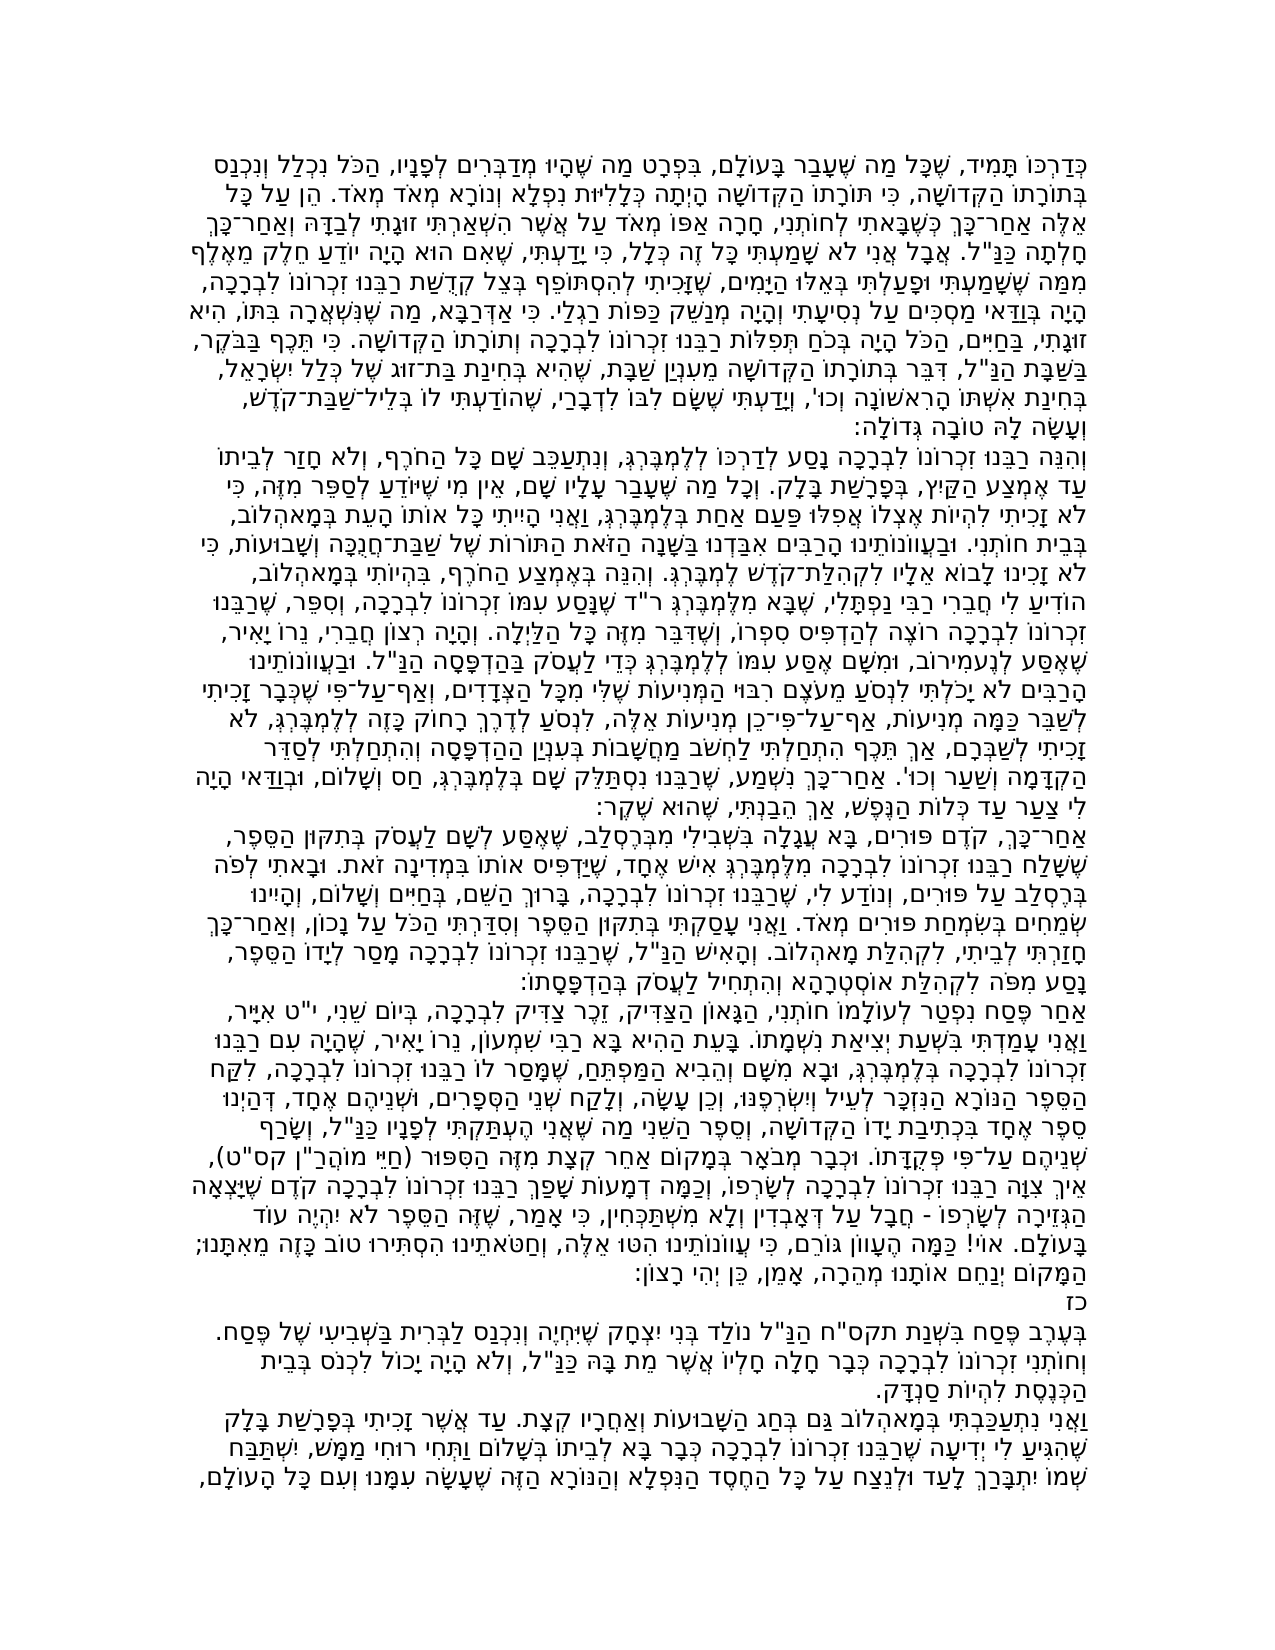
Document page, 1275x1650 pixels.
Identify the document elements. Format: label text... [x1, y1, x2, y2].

text וְהִנֵּה רַבֵּנוּ זִכְרוֹנוֹ לִבְרָכָה נָסַע לְדַרְכּוֹ לְלֶמְבֶּרְגְּ, וְנִתְעַכֵּב שָׁם כָּל הַחֹרֶף, וְלֹא חָזַר לְבֵיתוֹ עַד אֶמְצַע הַקַּיִץ, בְּפָרָשַׁת בָּלָק. וְכָל מַה שֶּׁעָבַר עָלָיו שָׁם, אֵין מִי שֶׁיּוֹדֵעַ לְסַפֵּר מִזֶּה, כִּי לֹא זָכִיתִי לִהְיוֹת אֶצְלוֹ אֲפִלּוּ פַּעַם אַחַת בְּלֶמְבֶּרְגְּ, וַאֲנִי הָיִיתִי כָּל אוֹתוֹ הָעֵת בְּמָאהְלוֹב, בְּבֵית חוֹתְנִי. וּבַעֲווֹנוֹתֵינוּ הָרַבִּים אִבַּדְנוּ בַּשָּׁנָה הַזֹּאת הַתּוֹרוֹת שֶׁל שַׁבַּת־חֲנֻכָּה וְשָׁבוּעוֹת, כִּי לֹא זָכִינוּ לָבוֹא אֵלָיו לִקְהִלַּת־קֹדֶשׁ לֶמְבֶּרְגְּ. וְהִנֵּה בְּאֶמְצַע הַחֹרֶף, בִּהְיוֹתִי בְּמָאהְלוֹב, הוֹדִיעַ לִי חֲבֵרִי רַבִּי נַפְתָּלִי, שֶׁבָּא מִלֶּמְבֶּרְגְּ ר"ד שֶׁנָּסַע עִמּוֹ זִכְרוֹנוֹ לִבְרָכָה, וְסִפֵּר, שֶׁרַבֵּנוּ זִכְרוֹנוֹ לִבְרָכָה רוֹצֶה לְהַדְפִּיס סִפְרוֹ, וְשֶׁדִּבֵּר מִזֶּה כָּל הַלַּיְלָה. וְהָיָה רְצוֹן חֲבֵרִי, נֵרוֹ יָאִיר, שֶׁאֶסַּע לְנֶעמִירוֹב, וּמִשָּׁם אֶסַּע עִמּוֹ לְלֶמְבֶּרְגְּ כְּדֵי לַעֲסֹק בַּהַדְפָּסָה הַנַּ"ל. וּבַעֲווֹנוֹתֵינוּ הָרַבִּים לֹא יָכֹלְתִּי לִנְסֹעַ מֵעֹצֶם רִבּוּי הַמְּנִיעוֹת שֶׁלִּי מִכָּל הַצְּדָדִים, וְאַף־עַל־פִּי שֶׁכְּבָר זָכִיתִי לְשַׁבֵּר כַּמָּה מְנִיעוֹת, אַף־עַל־פִּי־כֵן מְנִיעוֹת אֵלֶּה, לִנְסֹעַ לְדֶרֶךְ רָחוֹק כָּזֶה לְלֶמְבֶּרְגְּ, לֹא זָכִיתִי לְשַׁבְּרָם, אַךְ תֵּכֶף הִתְחַלְתִּי לַחְשֹׁב מַחֲשָׁבוֹת בְּעִנְיַן הַהַדְפָּסָה וְהִתְחַלְתִּי לְסַדֵּר הַקְדָּמָה וְשַׁעַר וְכוּ'. אַחַר־כָּךְ נִשְׁמַע, שֶׁרַבֵּנוּ נִסְתַּלֵּק שָׁם בְּלֶמְבֶּרְגְּ, חַס וְשָׁלוֹם, וּבְוַדַּאי הָיָה לִי צַעַר עַד כְּלוֹת הַנֶּפֶשׁ, אַךְ הֵבַנְתִּי, שֶׁהוּא שֶׁקֶר: [187, 442, 1087, 821]
text בְּעֶרֶב פֶּסַח בִּשְׁנַת תקס"ח הַנַּ"ל נוֹלַד בְּנִי יִצְחָק שֶׁיִּחְיֶה וְנִכְנַס לַבְּרִית בַּשְּׁבִיעִי שֶׁל פֶּסַח. וְחוֹתְנִי זִכְרוֹנוֹ לִבְרָכָה כְּבָר חָלָה חָלְיוֹ אֲשֶׁר מֵת בָּהּ כַּנַּ"ל, וְלֹא הָיָה יָכוֹל לִכְנֹס בְּבֵית הַכְּנֶסֶת לִהְיוֹת סַנְדָּק. [187, 1317, 1087, 1404]
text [187, 1404, 1087, 1492]
text כז [187, 1287, 1087, 1317]
text אַחַר־כָּךְ, קֹדֶם פּוּרִים, בָּא עֲגָלָה בִּשְׁבִילִי מִבְּרֶסְלַב, שֶׁאֶסַּע לְשָׁם לַעֲסֹק בְּתִקּוּן הַסֵּפֶר, שֶׁשָּׁלַח רַבֵּנוּ זִכְרוֹנוֹ לִבְרָכָה מִלֶּמְבֶּרְגְּ אִישׁ אֶחָד, שֶׁיַּדְפִּיס אוֹתוֹ בִּמְדִינָה זֹאת. וּבָאתִי לְפֹה בְּרֶסְלַב עַל פּוּרִים, וְנוֹדַע לִי, שֶׁרַבֵּנוּ זִכְרוֹנוֹ לִבְרָכָה, בָּרוּךְ הַשֵּׁם, בְּחַיִּים וְשָׁלוֹם, וְהָיִינוּ שְׂמֵחִים בְּשִׂמְחַת פּוּרִים מְאֹד. וַאֲנִי עָסַקְתִּי בְּתִקּוּן הַסֵּפֶר וְסִדַּרְתִּי הַכֹּל עַל נָכוֹן, וְאַחַר־כָּךְ חָזַרְתִּי לְבֵיתִי, לִקְהִלַּת מָאהְלוֹב. וְהָאִישׁ הַנַּ"ל, שֶׁרַבֵּנוּ זִכְרוֹנוֹ לִבְרָכָה מָסַר לְיָדוֹ הַסֵּפֶר, נָסַע מִפֹּה לִקְהִלַּת אוֹסְטְרָהָא וְהִתְחִיל לַעֲסֹק בְּהַדְפָּסָתוֹ: [187, 821, 1087, 996]
text אַחַר פֶּסַח נִפְטַר לְעוֹלָמוֹ חוֹתְנִי, הַגָּאוֹן הַצַּדִּיק, זֵכֶר צַדִּיק לִבְרָכָה, בְּיוֹם שֵׁנִי, י"ט אִיָּיר, וַאֲנִי עָמַדְתִּי בִּשְׁעַת יְצִיאַת נִשְׁמָתוֹ. בָּעֵת הַהִיא בָּא רַבִּי שִׁמְעוֹן, נֵרוֹ יָאִיר, שֶׁהָיָה עִם רַבֵּנוּ זִכְרוֹנוֹ לִבְרָכָה בְּלֶמְבֶּרְגְּ, וּבָא מִשָּׁם וְהֵבִיא הַמַּפְתֵּחַ, שֶׁמָּסַר לוֹ רַבֵּנוּ זִכְרוֹנוֹ לִבְרָכָה, לִקַּח הַסֵּפֶר הַנּוֹרָא הַנִּזְכָּר לְעֵיל וְיִשְׂרְפֶנּוּ, וְכֵן עָשָׂה, וְלָקַח שְׁנֵי הַסְּפָרִים, וּשְׁנֵיהֶם אֶחָד, דְּהַיְנוּ סֵפֶר אֶחָד בִּכְתִיבַת יָדוֹ הַקְּדוֹשָׁה, וְסֵפֶר הַשֵּׁנִי מַה שֶּׁאֲנִי הֶעְתַּקְתִּי לְפָנָיו כַּנַּ"ל, וְשָׂרַף שְׁנֵיהֶם עַל־פִּי פְּקֻדָּתוֹ. וּכְבָר מְבֹאָר בְּמָקוֹם אַחֵר קְצָת מִזֶּה הַסִּפּוּר (חַיֵּי מוֹהֲרַ"ן קס"ט), אֵיךְ צִוָּה רַבֵּנוּ זִכְרוֹנוֹ לִבְרָכָה לְשָׂרְפוֹ, וְכַמָּה דְמָעוֹת שָׁפַךְ רַבֵּנוּ זִכְרוֹנוֹ לִבְרָכָה קֹדֶם שֶׁיָּצְאָה הַגְּזֵירָה לְשָׂרְפוֹ - חֲבָל עַל דְּאָבְדִין וְלָא מִשְׁתַּכְּחִין, כִּי אָמַר, שֶׁזֶּה הַסֵּפֶר לֹא יִהְיֶה עוֹד בָּעוֹלָם. אוֹי! כַּמָּה הֶעָווֹן גּוֹרֵם, כִּי עֲווֹנוֹתֵינוּ הִטּוּ אֵלֶּה, וְחַטֹּאתֵינוּ הִסְתִּירוּ טוֹב כָּזֶה מֵאִתָּנוּ; הַמָּקוֹם יְנַחֵם אוֹתָנוּ מְהֵרָה, אָמֵן, כֵּן יְהִי רָצוֹן: [187, 996, 1087, 1287]
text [187, 150, 1087, 442]
